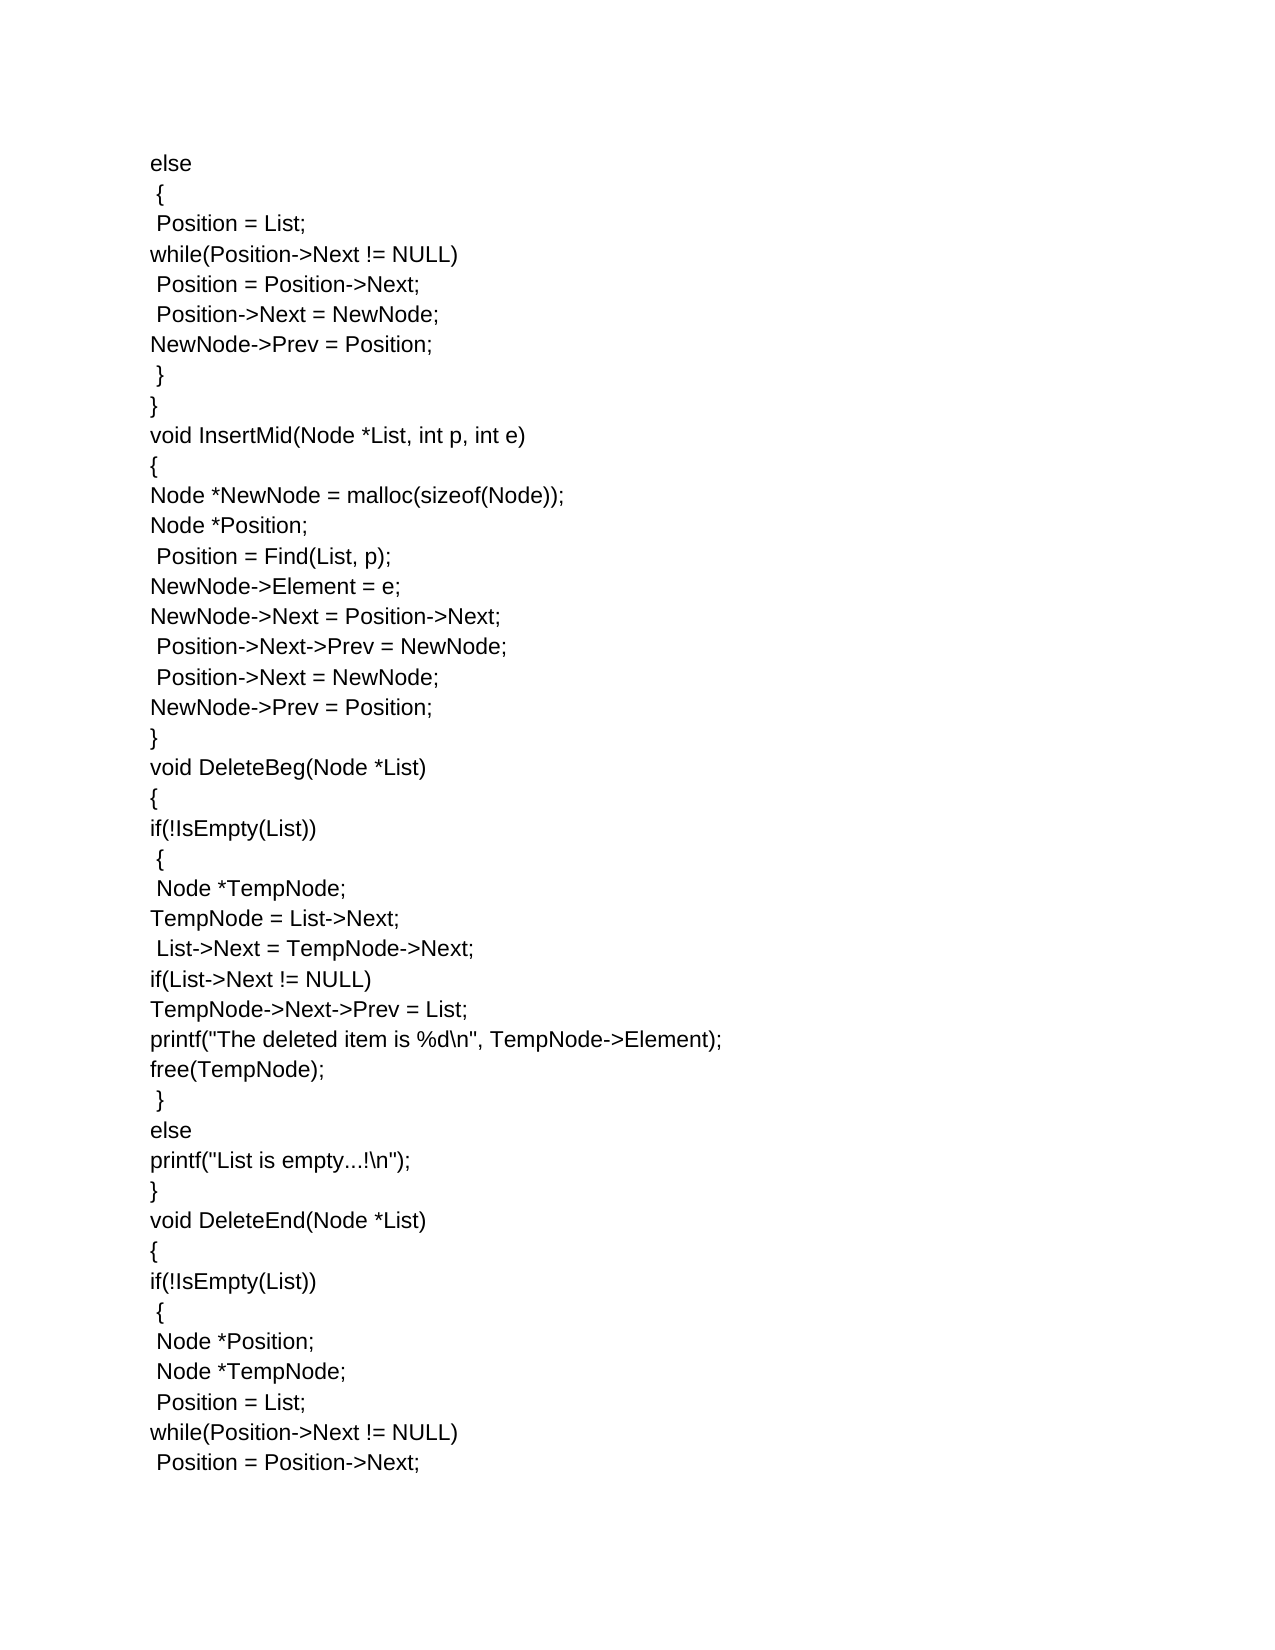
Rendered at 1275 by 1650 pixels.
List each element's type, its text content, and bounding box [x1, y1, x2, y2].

text Node *Position; [150, 512, 1125, 539]
text { [150, 1237, 1125, 1264]
text NewNode->Prev = Position; [150, 694, 1125, 720]
text void InsertMid(Node *List, int p, int e) [150, 422, 1125, 448]
text } [150, 1177, 1125, 1203]
text Node *NewNode = malloc(sizeof(Node)); [150, 482, 1125, 509]
text { [150, 180, 1125, 207]
text Position = Position->Next; [150, 1449, 1125, 1475]
text TempNode = List->Next; [150, 905, 1125, 932]
text } [150, 724, 1125, 750]
text if(List->Next != NULL) [150, 966, 1125, 992]
text else [150, 1117, 1125, 1143]
text Position->Next = NewNode; [150, 301, 1125, 327]
text } [150, 1086, 1125, 1113]
text NewNode->Next = Position->Next; [150, 603, 1125, 629]
text Position = List; [150, 1388, 1125, 1415]
text printf("List is empty...!\n"); [150, 1147, 1125, 1173]
text TempNode->Next->Prev = List; [150, 996, 1125, 1022]
text } [150, 392, 1125, 418]
text { [150, 452, 1125, 478]
text { [150, 784, 1125, 811]
text else [150, 150, 1125, 176]
text Node *TempNode; [150, 1358, 1125, 1385]
text NewNode->Element = e; [150, 573, 1125, 599]
text free(TempNode); [150, 1056, 1125, 1083]
text Position->Next = NewNode; [150, 663, 1125, 690]
text NewNode->Prev = Position; [150, 331, 1125, 358]
text if(!IsEmpty(List)) [150, 814, 1125, 841]
text while(Position->Next != NULL) [150, 1419, 1125, 1445]
text Position = List; [150, 210, 1125, 237]
text printf("The deleted item is %d\n", TempNode->Element); [150, 1026, 1125, 1052]
text Node *Position; [150, 1328, 1125, 1354]
text Node *TempNode; [150, 875, 1125, 901]
text Position = Position->Next; [150, 271, 1125, 297]
text Position = Find(List, p); [150, 543, 1125, 569]
text void DeleteBeg(Node *List) [150, 754, 1125, 781]
text { [150, 845, 1125, 871]
text while(Position->Next != NULL) [150, 241, 1125, 267]
text Position->Next->Prev = NewNode; [150, 633, 1125, 660]
text { [150, 1298, 1125, 1324]
text if(!IsEmpty(List)) [150, 1268, 1125, 1294]
text } [150, 361, 1125, 388]
text List->Next = TempNode->Next; [150, 935, 1125, 962]
text void DeleteEnd(Node *List) [150, 1207, 1125, 1234]
